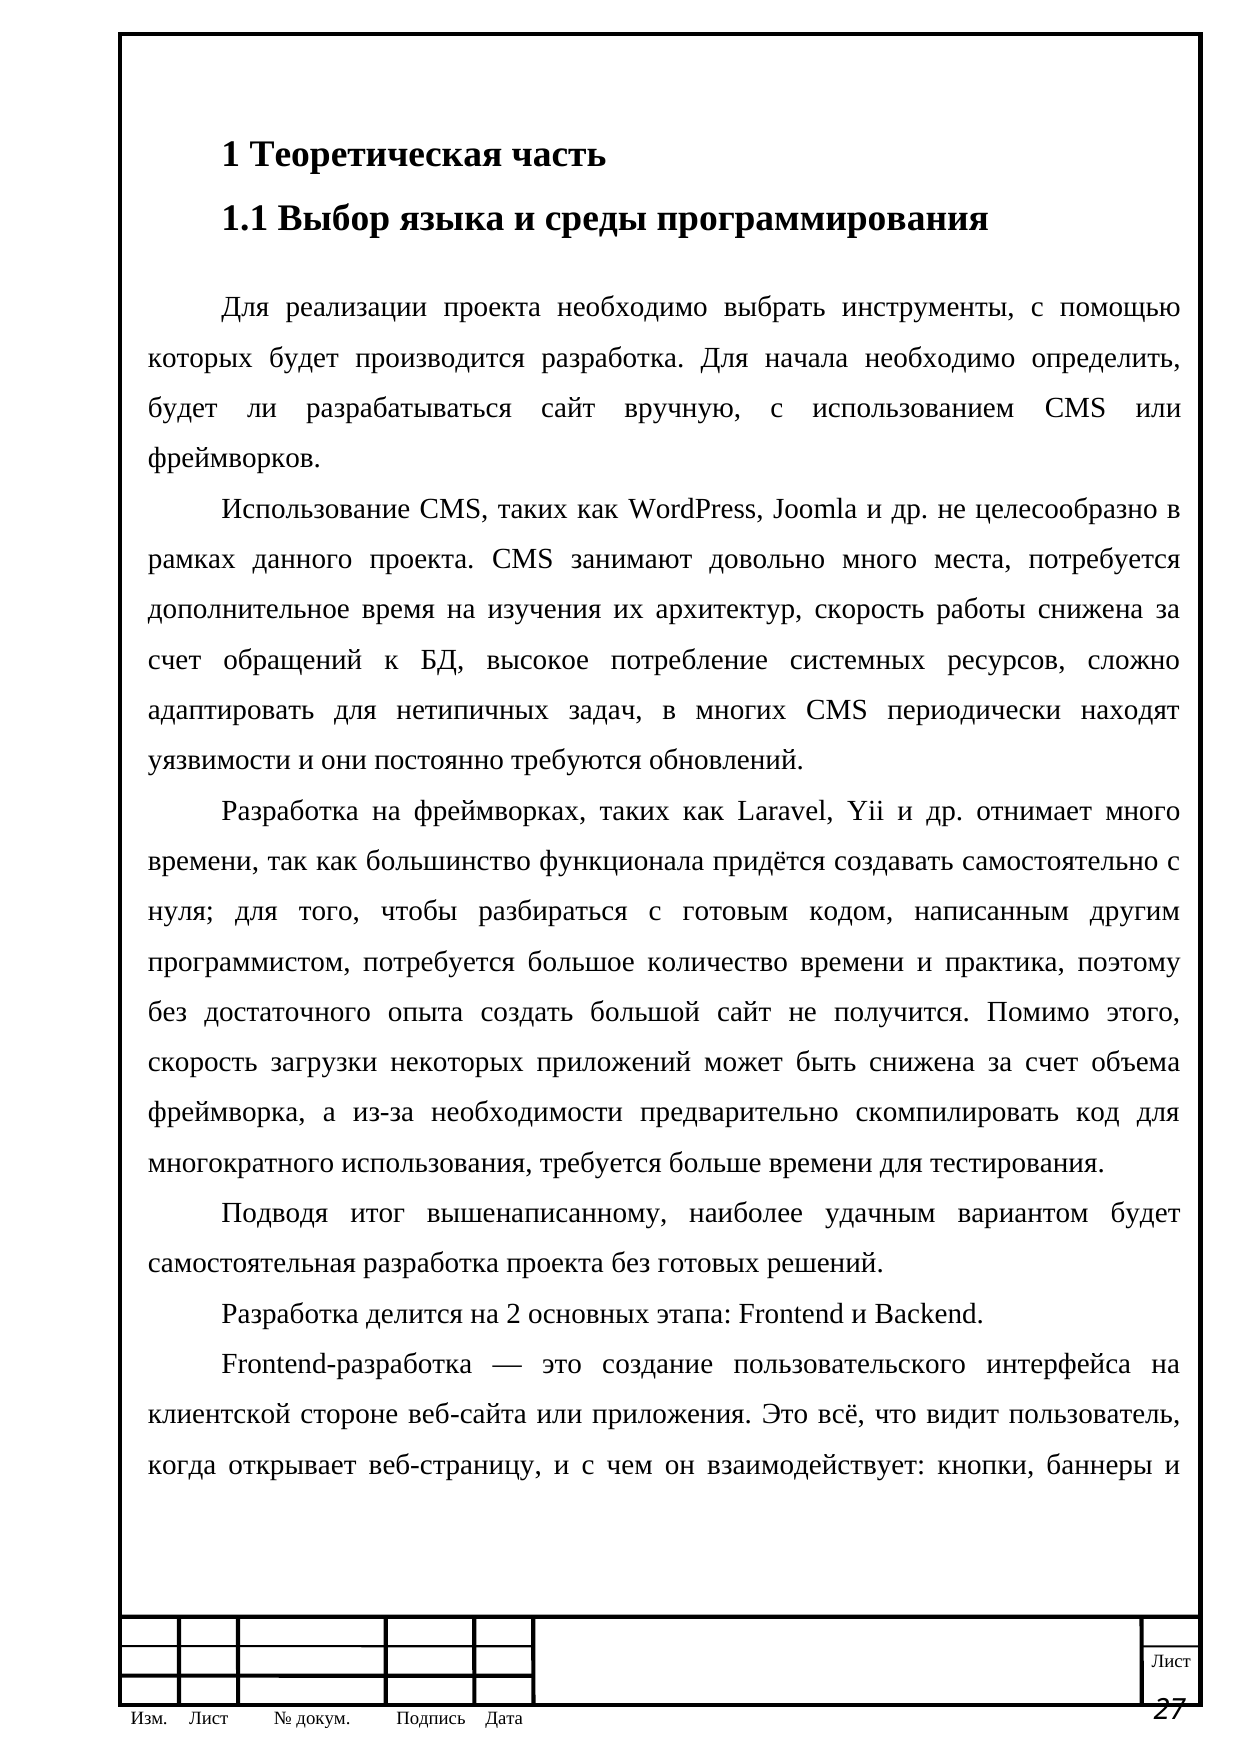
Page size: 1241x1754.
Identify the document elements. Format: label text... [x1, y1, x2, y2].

text 1 Теоретическая часть [148, 131, 1181, 174]
text Разработка делится на 2 основных этапа: Frontend и Backend. [148, 1296, 1181, 1329]
text Для реализации проекта необходимо выбрать инструменты, с помощью которых будет производится разработка. Для начала необходимо определить, будет ли разрабатываться сайт вручную, с использованием CMS или фреймворков. [148, 289, 1181, 474]
text 1.1 Выбор языка и среды программирования [148, 196, 1181, 239]
text Использование CMS, таких как WordPress, Joomla и др. не целесообразно в рамках данного проекта. CMS занимают довольно много места, потребуется дополнительное время на изучения их архитектур, скорость работы снижена за счет обращений к БД, высокое потребление системных ресурсов, сложно адаптировать для нетипичных задач, в многих CMS периодически находят уязвимости и они постоянно требуются обновлений. [148, 491, 1181, 776]
text Разработка на фреймворках, таких как Laravel, Yii и др. отнимает много времени, так как большинство функционала придётся создавать самостоятельно с нуля; для того, чтобы разбираться с готовым кодом, написанным другим программистом, потребуется большое количество времени и практика, поэтому без достаточного опыта создать большой сайт не получится. Помимо этого, скорость загрузки некоторых приложений может быть снижена за счет объема фреймворка, а из-за необходимости предварительно скомпилировать код для многократного использования, требуется больше времени для тестирования. [148, 793, 1181, 1178]
text Подводя итог вышенаписанному, наиболее удачным вариантом будет самостоятельная разработка проекта без готовых решений. [148, 1195, 1181, 1279]
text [148, 1346, 1181, 1480]
